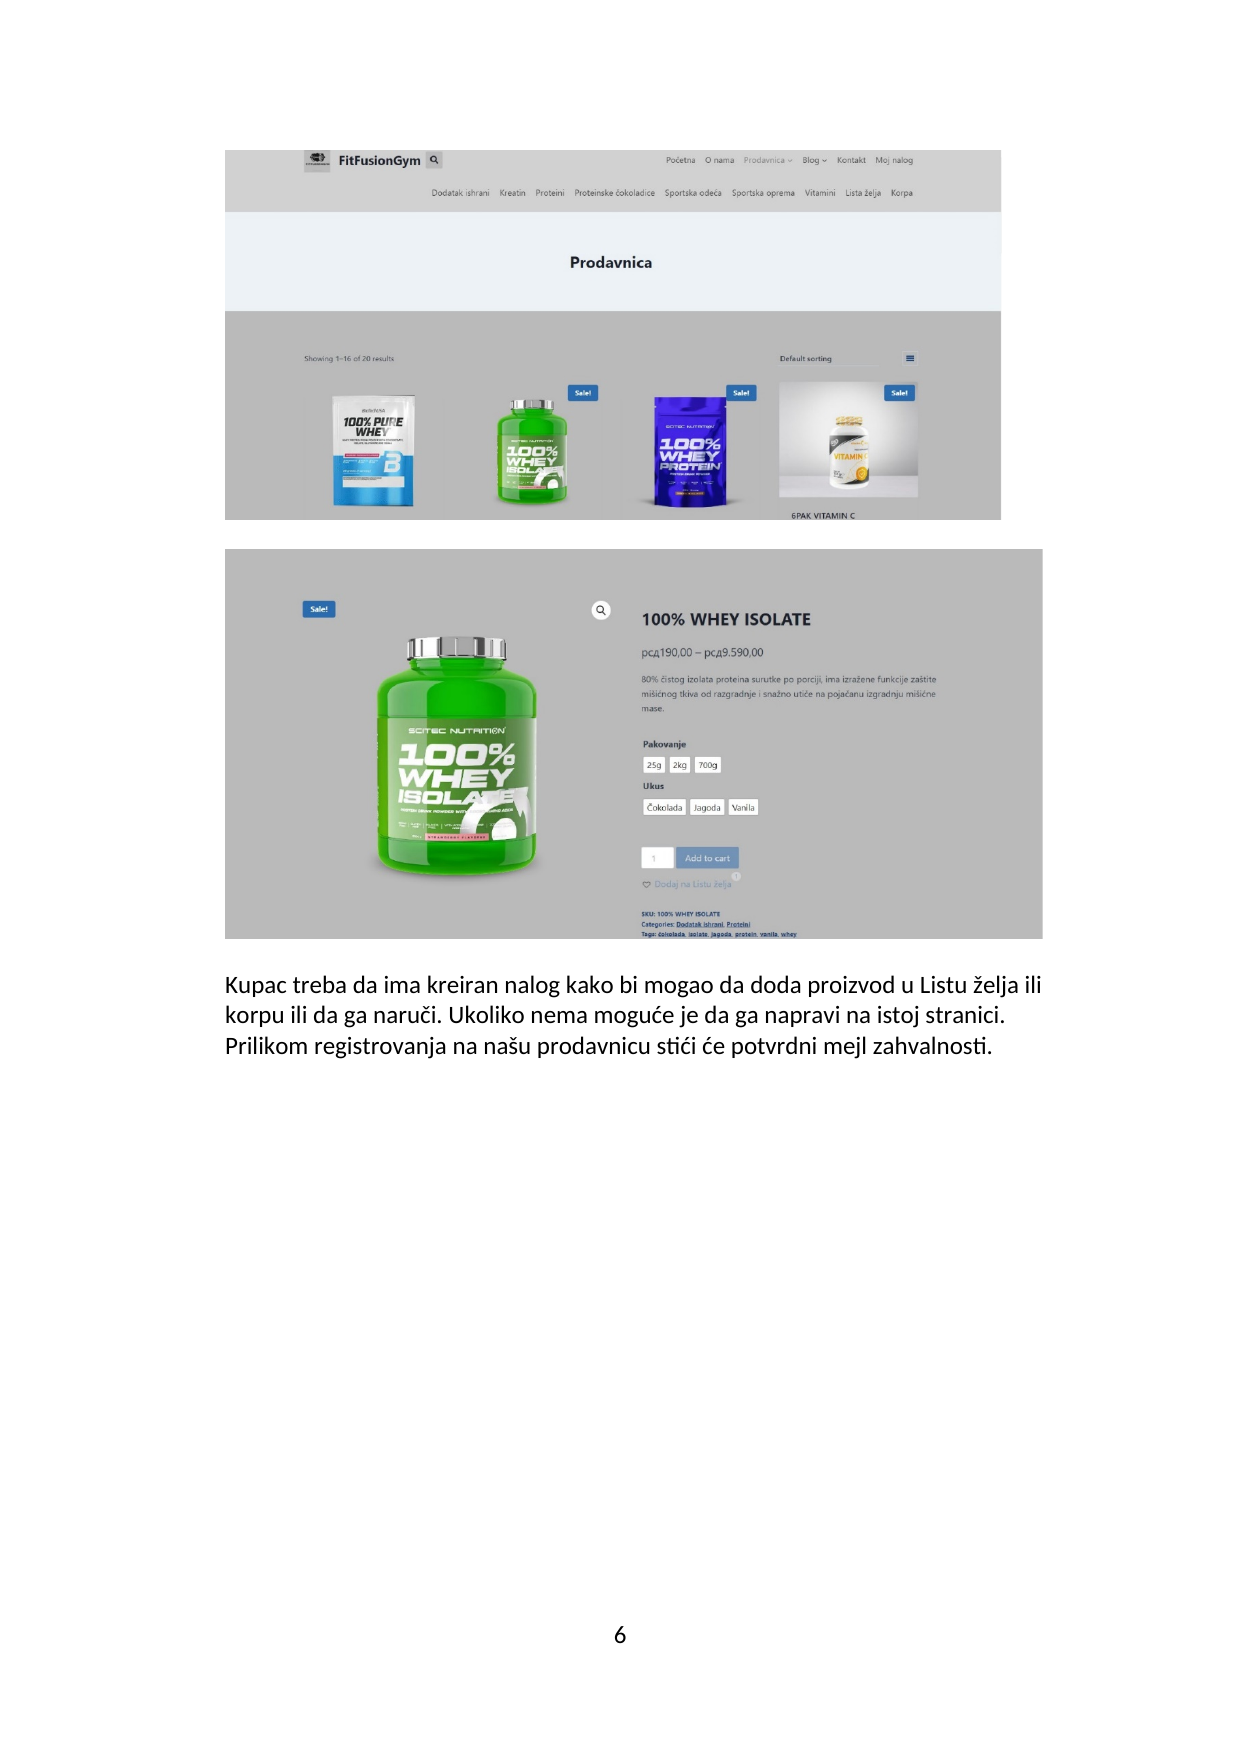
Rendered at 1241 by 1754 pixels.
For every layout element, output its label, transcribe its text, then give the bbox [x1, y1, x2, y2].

list Kupac treba da ima kreiran nalog kako bi mogao da doda proizvod u Listu želja ili korpu ili da ga naruči. Ukoliko nema moguće je da ga napravi na istoj stranici. [225, 969, 1090, 1030]
picture [225, 549, 1043, 939]
picture [225, 150, 1002, 520]
list Prilikom registrovanja na našu prodavnicu stići će potvrdni mejl zahvalnosti. [225, 1030, 1090, 1061]
